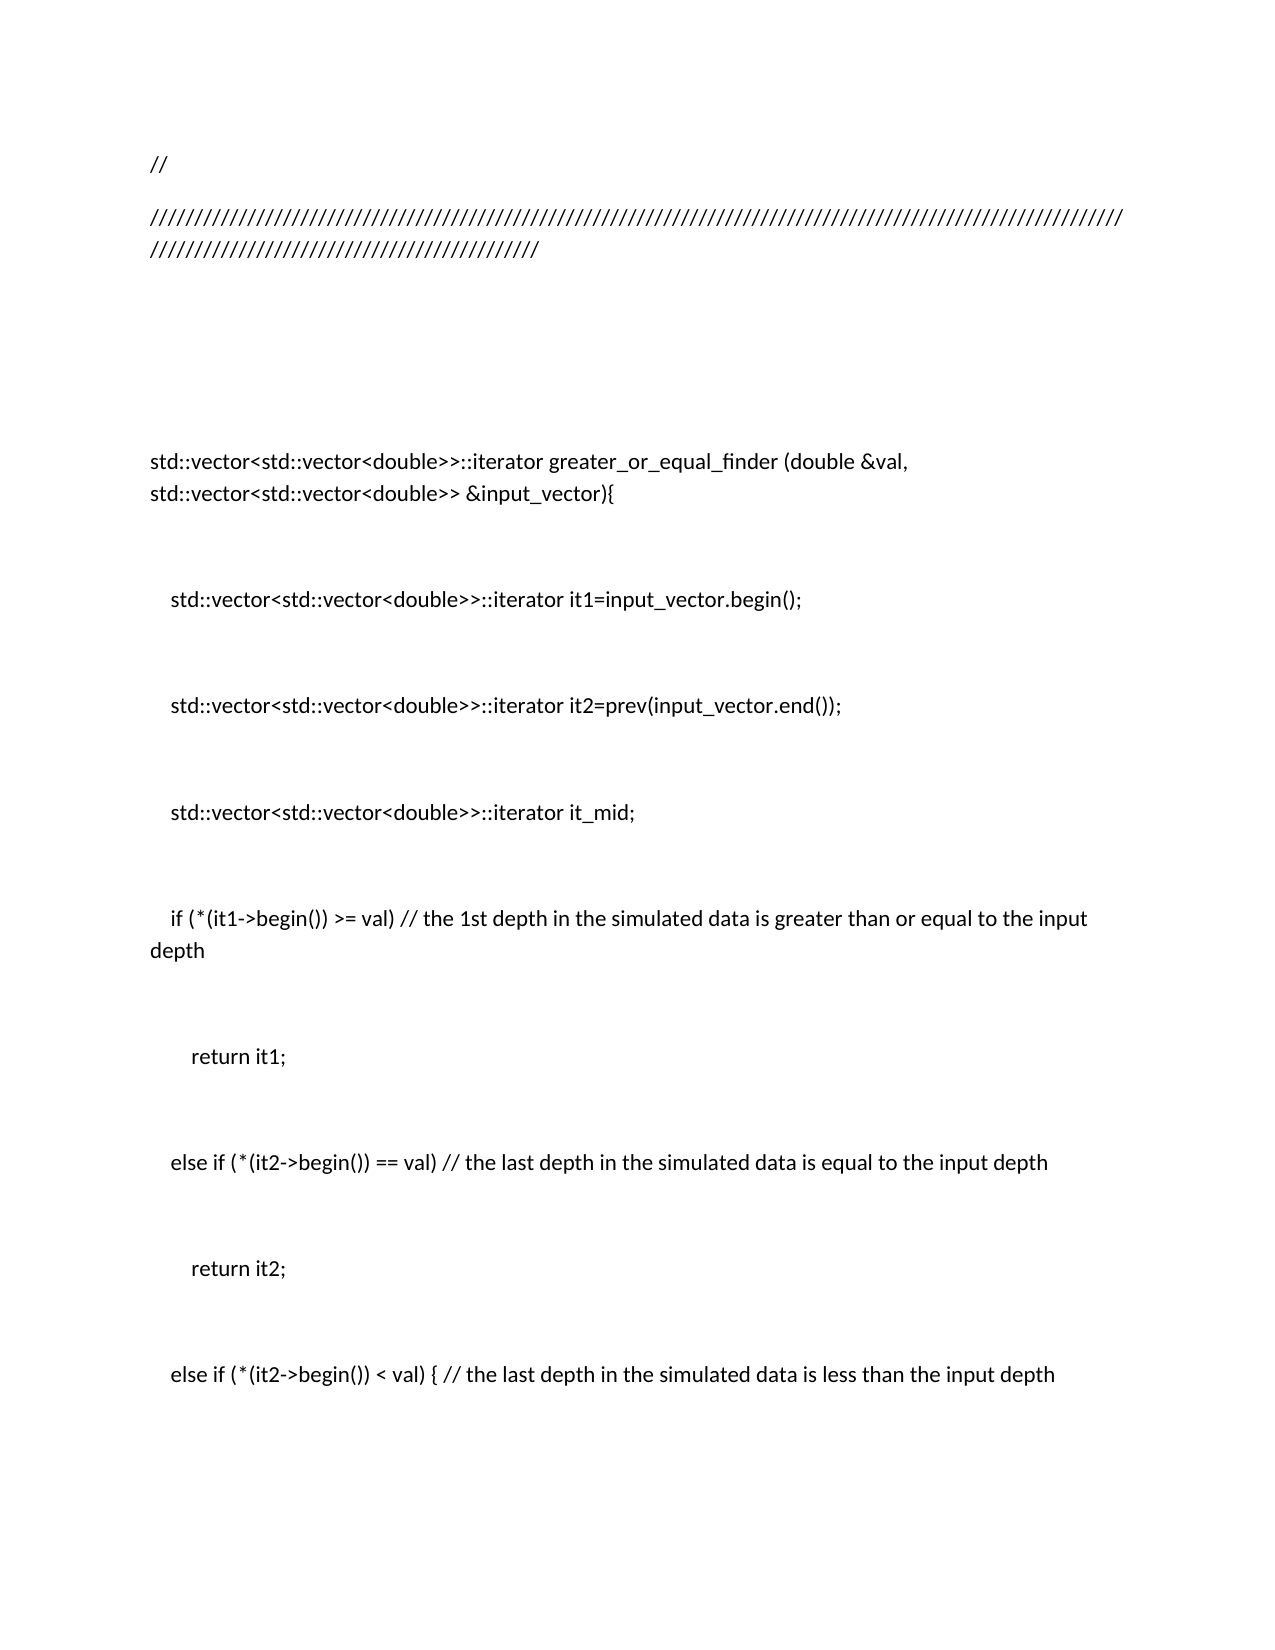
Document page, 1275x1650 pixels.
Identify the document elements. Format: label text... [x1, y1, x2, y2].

text return it2; [150, 1254, 1125, 1282]
text // [150, 150, 1125, 178]
text return it1; [150, 1042, 1125, 1070]
text std::vector<std::vector<double>>::iterator it_mid; [150, 798, 1125, 826]
text std::vector<std::vector<double>>::iterator it2=prev(input_vector.end()); [150, 692, 1125, 719]
text std::vector<std::vector<double>>::iterator greater_or_equal_finder (double &val, std::vector<std::vector<double>> &input_vector){ [150, 447, 1125, 507]
text else if (*(it2->begin()) < val) { // the last depth in the simulated data is less than the input depth [150, 1360, 1125, 1388]
text ////////////////////////////////////////////////////////////////////////////////////////////////////////////////////////////////////////////////////////// [150, 203, 1125, 263]
text else if (*(it2->begin()) == val) // the last depth in the simulated data is equal to the input depth [150, 1148, 1125, 1176]
text if (*(it1->begin()) >= val) // the 1st depth in the simulated data is greater than or equal to the input depth [150, 904, 1125, 964]
text std::vector<std::vector<double>>::iterator it1=input_vector.begin(); [150, 586, 1125, 613]
